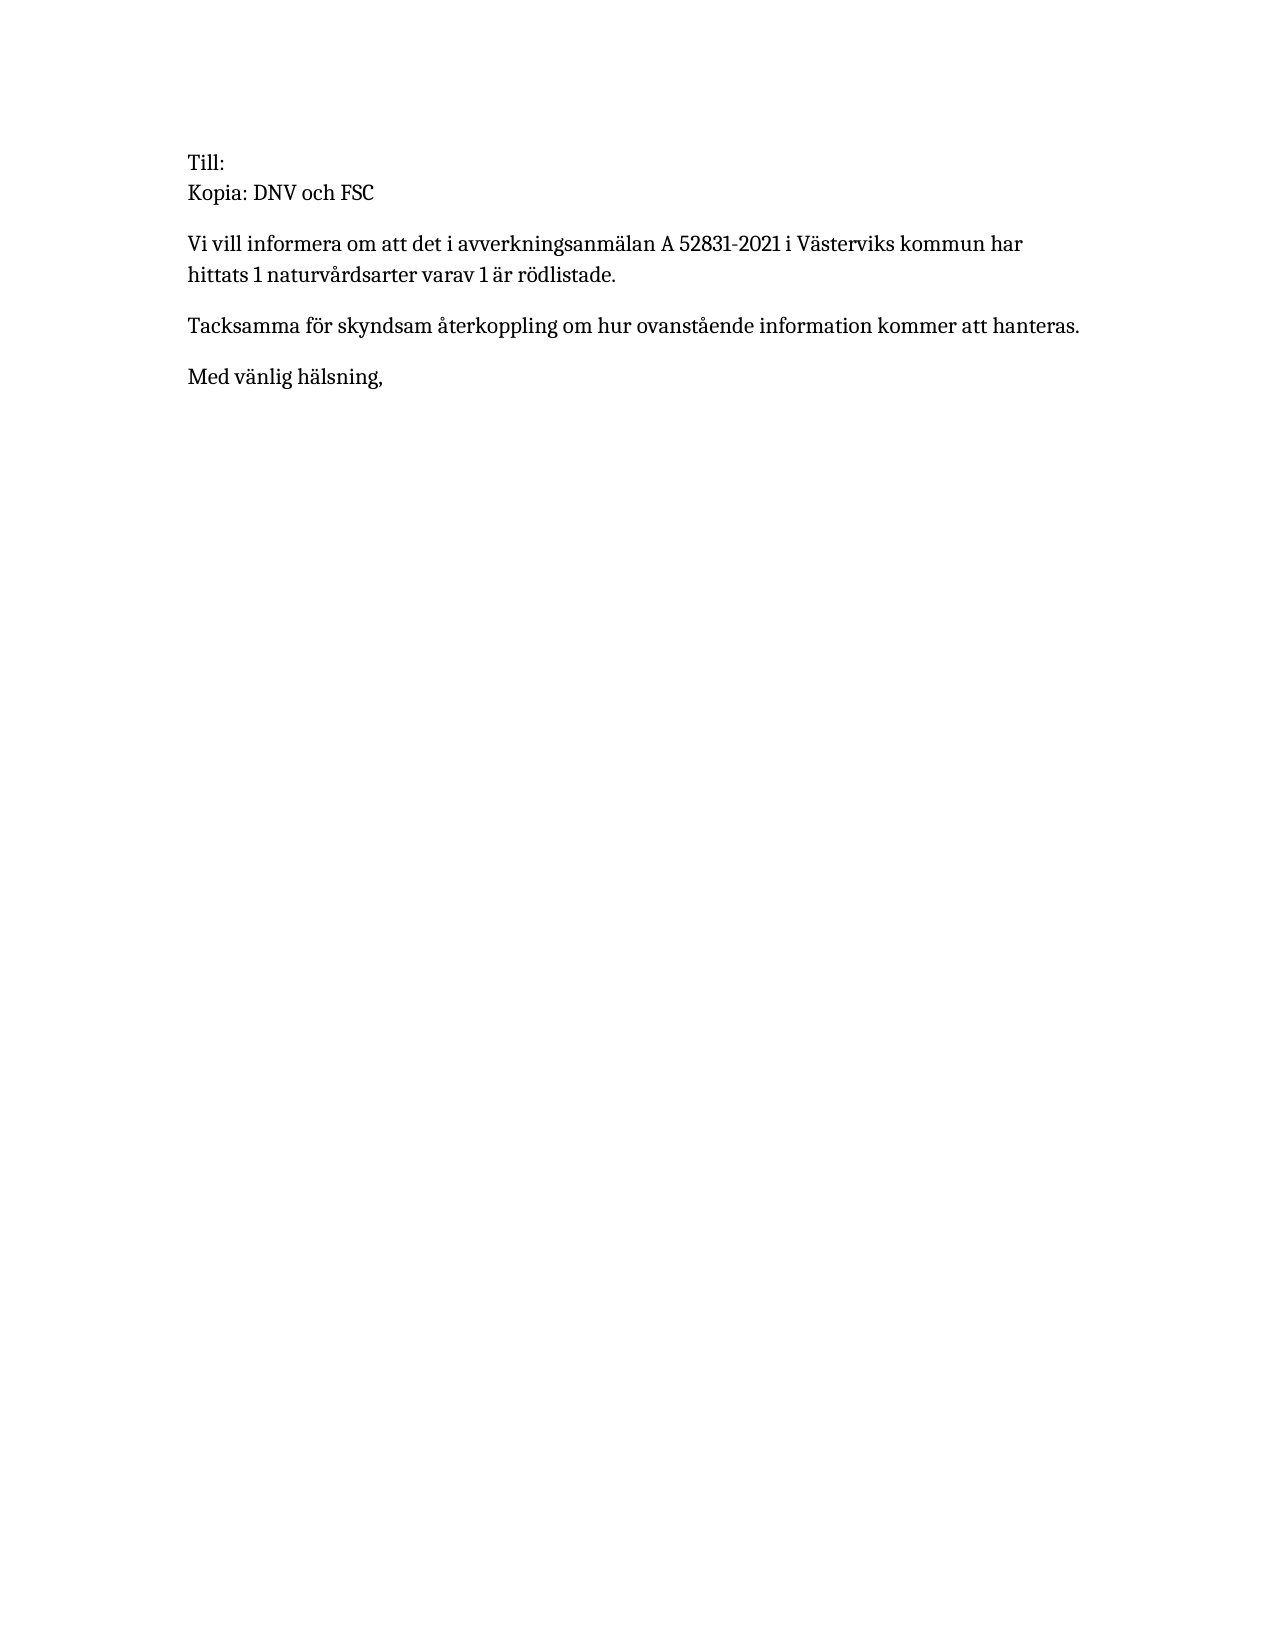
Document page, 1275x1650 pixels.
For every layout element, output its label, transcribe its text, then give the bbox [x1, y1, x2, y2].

text Med vänlig hälsning, [187, 363, 1087, 420]
text Till: Kopia: DNV och FSC [187, 150, 1087, 207]
text Vi vill informera om att det i avverkningsanmälan A 52831-2021 i Västerviks kommun har hittats 1 naturvårdsarter varav 1 är rödlistade. [187, 231, 1087, 288]
text Tacksamma för skyndsam återkoppling om hur ovanstående information kommer att hanteras. [187, 312, 1087, 339]
